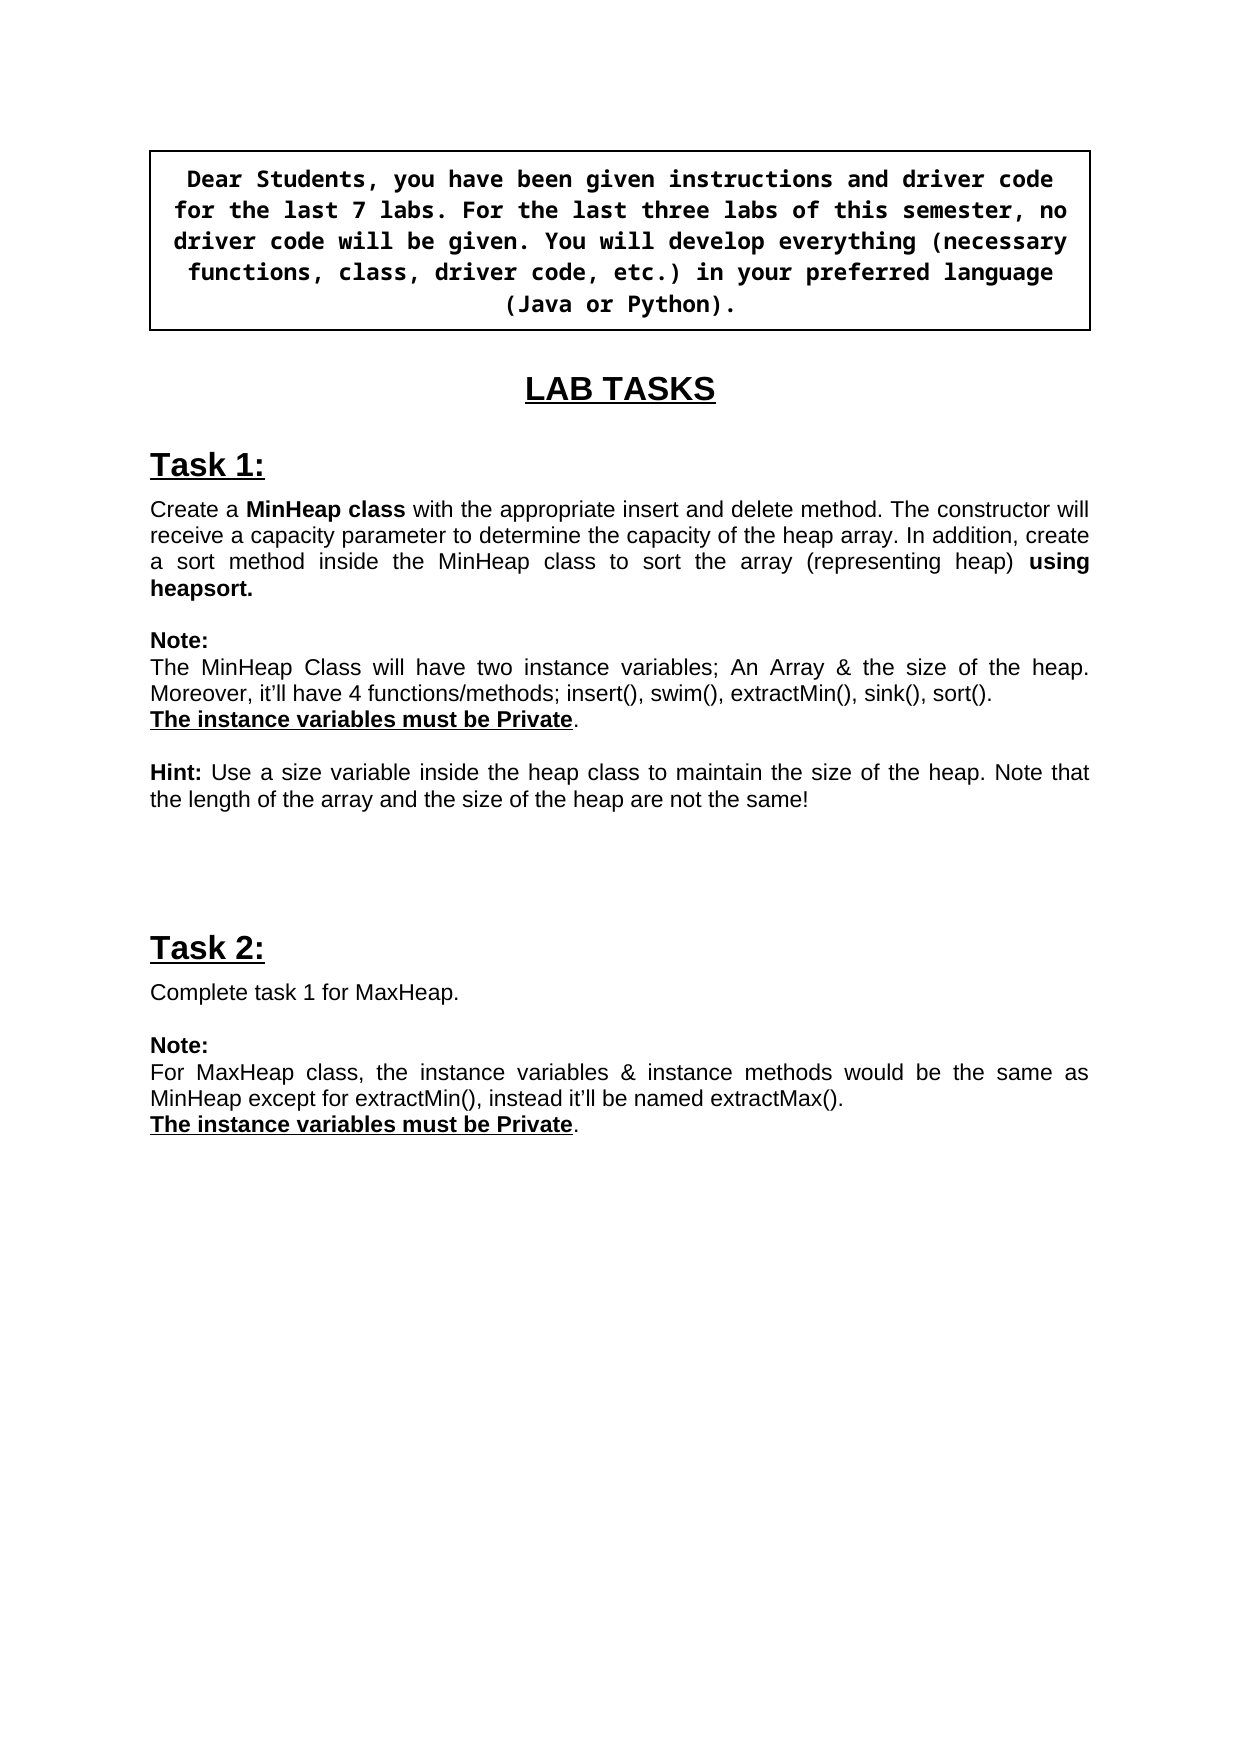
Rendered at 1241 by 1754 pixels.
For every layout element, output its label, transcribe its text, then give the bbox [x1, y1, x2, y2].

subtitle Task 1: [150, 445, 1090, 483]
table_header Dear Students, you have been given instructions and driver code for the last 7 labs. For the last three labs of this semester, no driver code will be given. You will develop everything (necessary functions, class, driver code, etc.) in your preferred language (Java or Python). [151, 152, 1089, 329]
text The instance variables must be Private. [150, 706, 1090, 733]
text The MinHeap Class will have two instance variables; An Array & the size of the heap. Moreover, it’ll have 4 functions/methods; insert(), swim(), extractMin(), sink(), sort(). [150, 654, 1090, 706]
text Hint: Use a size variable inside the heap class to maintain the size of the heap. Note that the length of the array and the size of the heap are not the same! [150, 759, 1090, 812]
subtitle LAB TASKS [150, 369, 1090, 407]
text Note: [150, 1032, 1090, 1058]
text Create a MinHeap class with the appropriate insert and delete method. The constructor will receive a capacity parameter to determine the capacity of the heap array. In addition, create a sort method inside the MinHeap class to sort the array (representing heap) using heapsort. [150, 496, 1090, 601]
text Complete task 1 for MaxHeap. [150, 979, 1090, 1006]
subtitle Task 2: [150, 928, 1090, 967]
text The instance variables must be Private. [150, 1111, 1090, 1137]
text For MaxHeap class, the instance variables & instance methods would be the same as MinHeap except for extractMin(), instead it’ll be named extractMax(). [150, 1058, 1090, 1111]
text Note: [150, 627, 1090, 654]
